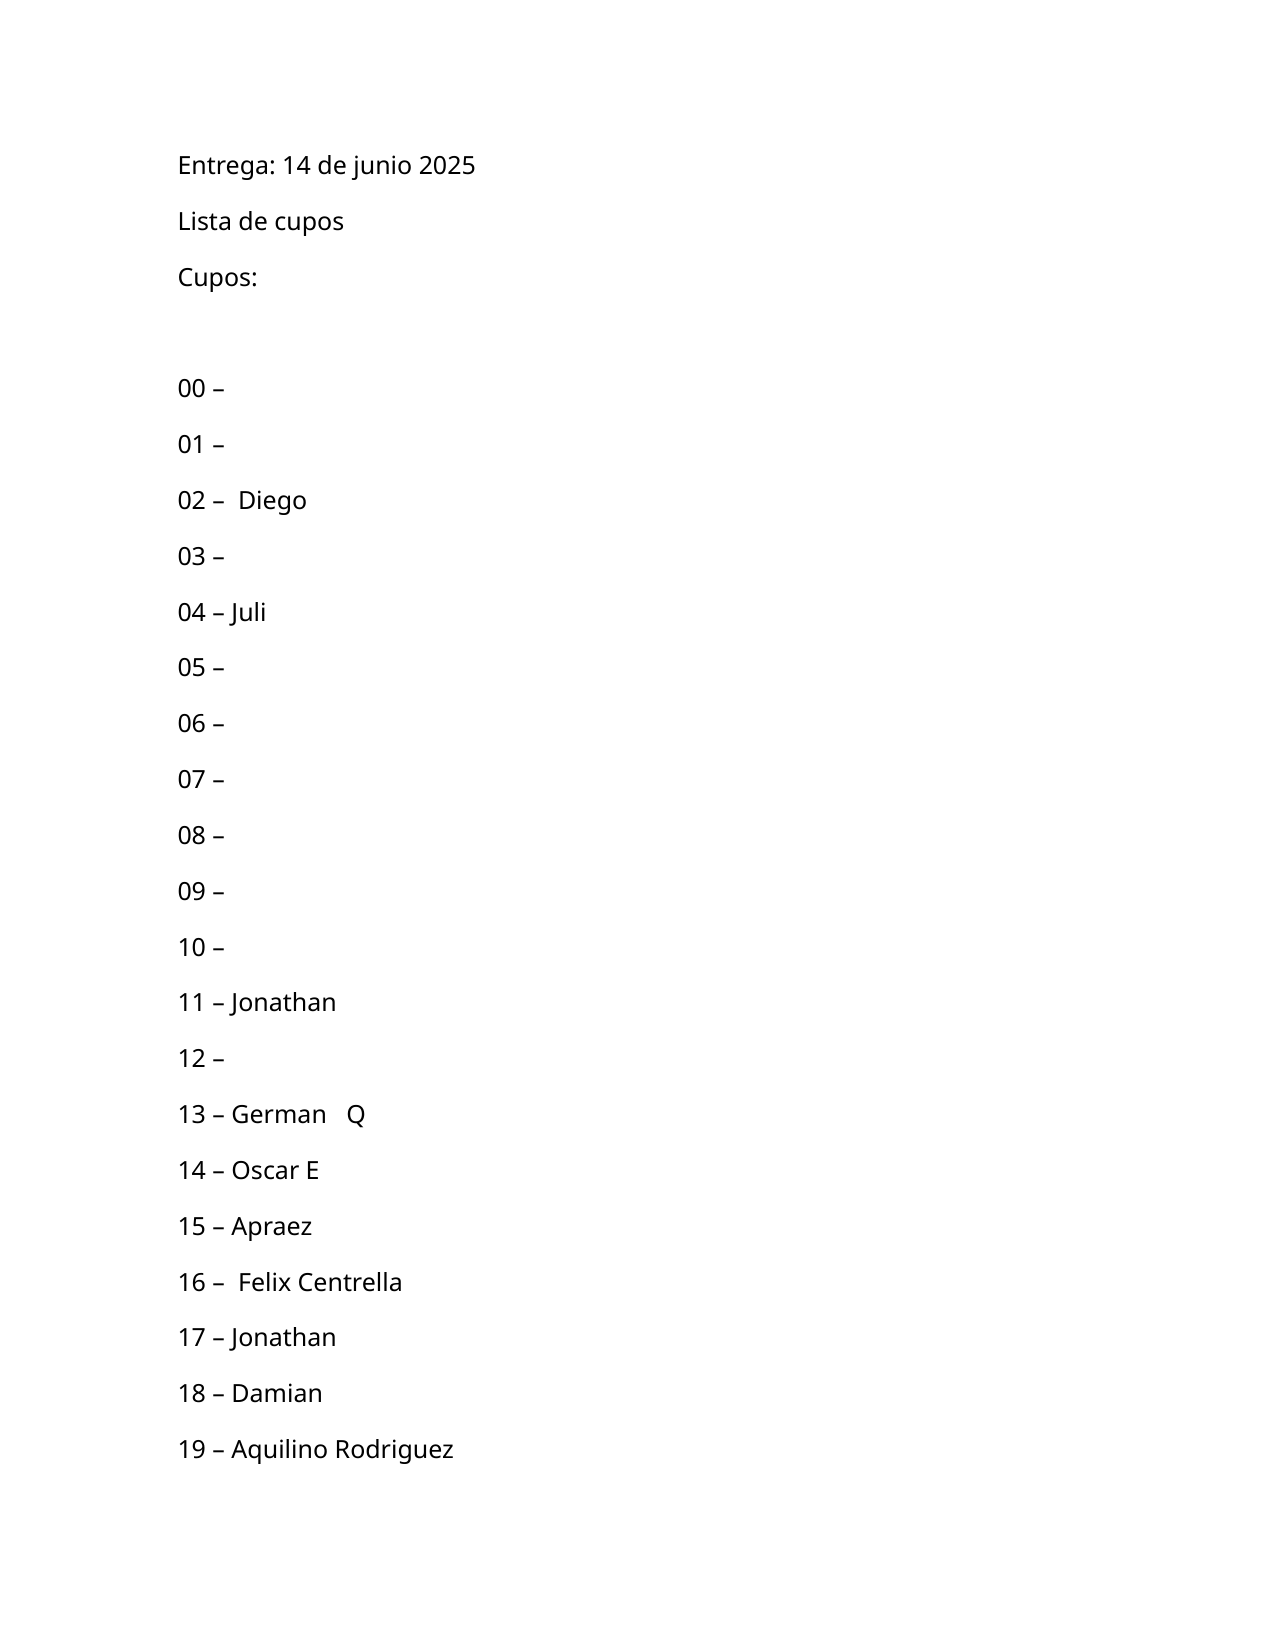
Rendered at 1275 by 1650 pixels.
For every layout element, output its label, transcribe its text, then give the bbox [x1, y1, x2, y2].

text 17 – Jonathan [177, 1320, 1098, 1354]
text 15 – Apraez [177, 1208, 1098, 1242]
text 09 – [177, 873, 1098, 907]
text 19 – Aquilino Rodriguez [177, 1432, 1098, 1466]
text 04 – Juli [177, 594, 1098, 628]
text 02 – Diego [177, 483, 1098, 517]
text 00 – [177, 371, 1098, 405]
text 11 – Jonathan [177, 985, 1098, 1019]
text Lista de cupos [177, 203, 1098, 237]
text 14 – Oscar E [177, 1153, 1098, 1187]
text 03 – [177, 538, 1098, 572]
text 13 – German Q [177, 1097, 1098, 1131]
text 07 – [177, 762, 1098, 796]
text 01 – [177, 427, 1098, 461]
text 18 – Damian [177, 1376, 1098, 1410]
text 08 – [177, 818, 1098, 852]
text 12 – [177, 1041, 1098, 1075]
text 16 – Felix Centrella [177, 1264, 1098, 1298]
text Cupos: [177, 259, 1098, 293]
text 06 – [177, 706, 1098, 740]
text Entrega: 14 de junio 2025 [177, 148, 1098, 182]
text 10 – [177, 929, 1098, 963]
text 05 – [177, 650, 1098, 684]
